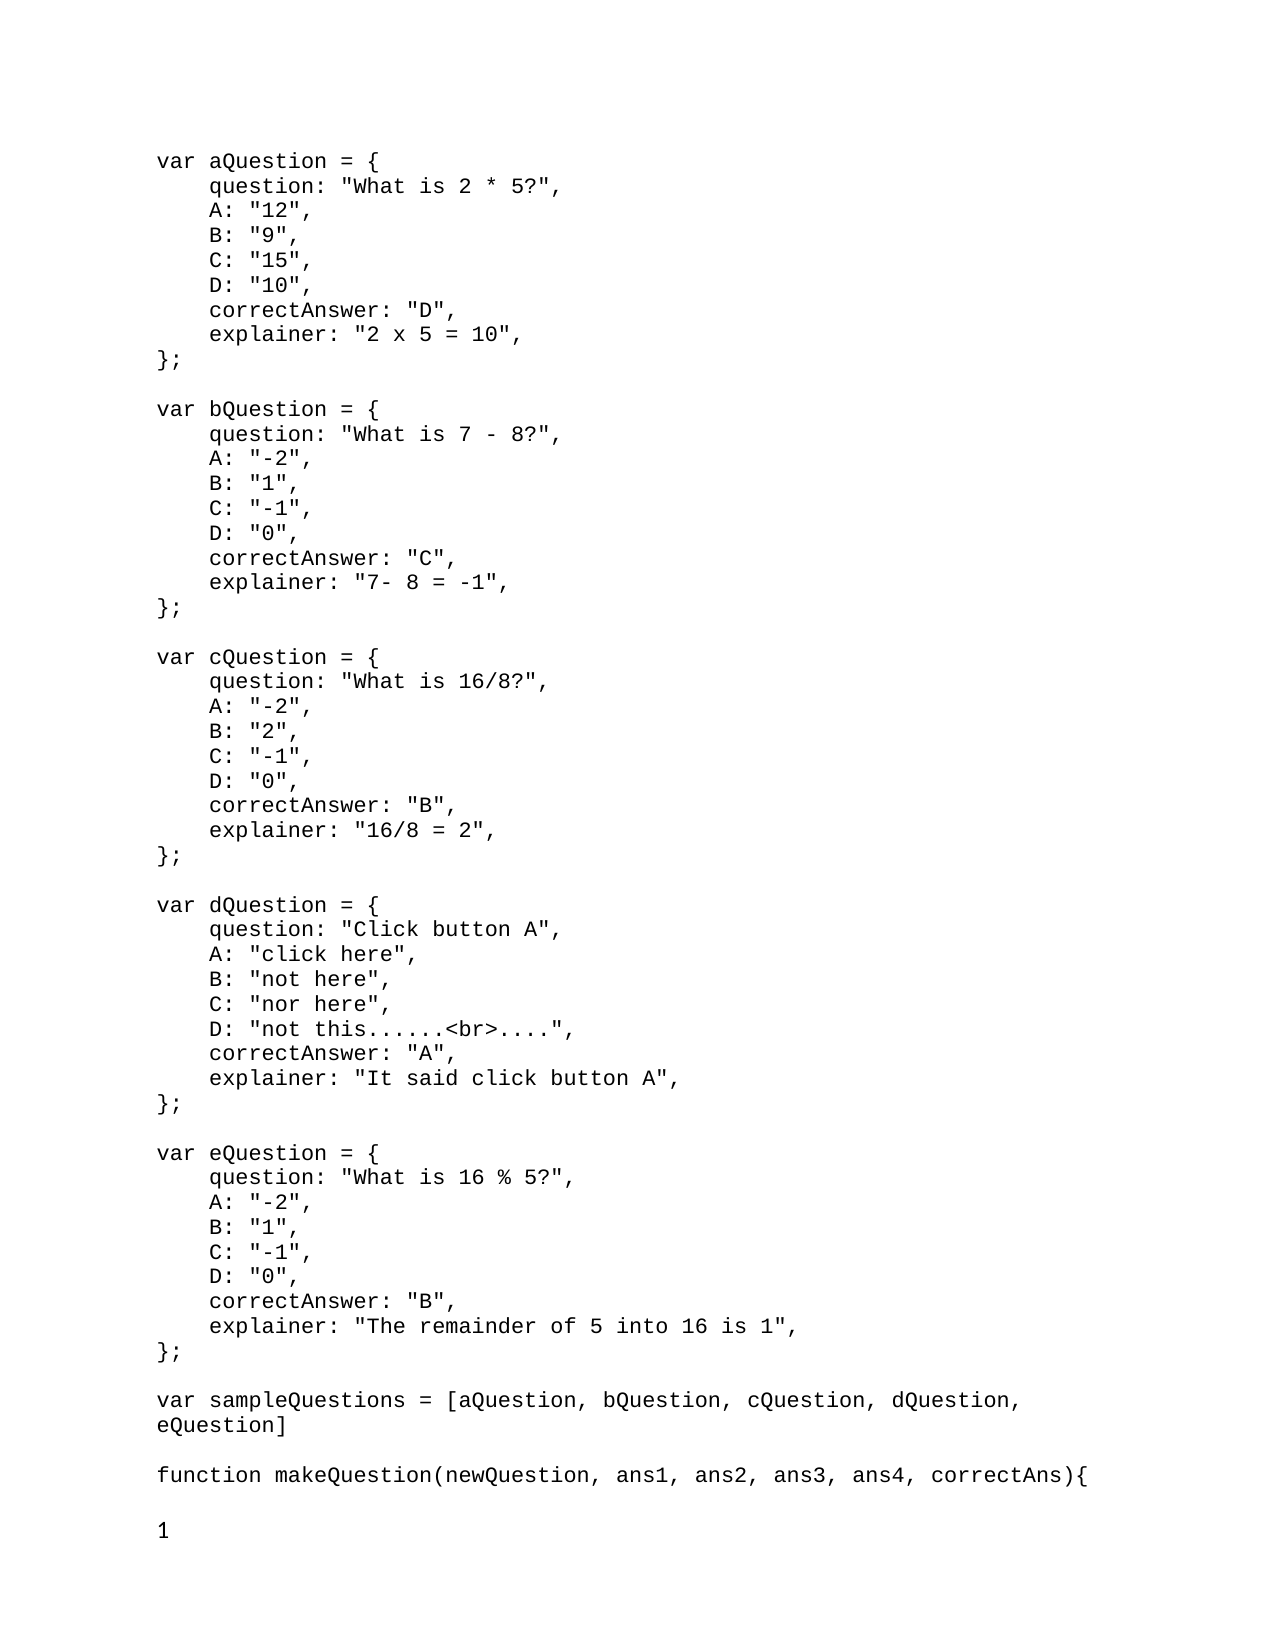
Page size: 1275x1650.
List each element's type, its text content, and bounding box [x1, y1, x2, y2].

text B: "9", [156, 224, 1118, 249]
text C: "15", [156, 249, 1118, 274]
text B: "1", [156, 1216, 1118, 1241]
text A: "12", [156, 199, 1118, 224]
text B: "2", [156, 720, 1118, 745]
text A: "click here", [156, 943, 1118, 968]
text var eQuestion = { [156, 1142, 1118, 1166]
text correctAnswer: "D", [156, 299, 1118, 323]
text }; [156, 348, 1118, 373]
text correctAnswer: "C", [156, 547, 1118, 571]
text D: "0", [156, 770, 1118, 794]
text question: "What is 16 % 5?", [156, 1166, 1118, 1191]
text explainer: "It said click button A", [156, 1067, 1118, 1092]
text explainer: "The remainder of 5 into 16 is 1", [156, 1315, 1118, 1340]
text C: "-1", [156, 745, 1118, 770]
text A: "-2", [156, 447, 1118, 472]
text C: "-1", [156, 1241, 1118, 1266]
text correctAnswer: "B", [156, 1290, 1118, 1315]
text D: "10", [156, 274, 1118, 299]
text explainer: "2 x 5 = 10", [156, 323, 1118, 348]
text A: "-2", [156, 695, 1118, 720]
text var aQuestion = { [156, 150, 1118, 175]
text A: "-2", [156, 1191, 1118, 1216]
text var dQuestion = { [156, 894, 1118, 918]
text D: "0", [156, 1266, 1118, 1290]
text correctAnswer: "A", [156, 1042, 1118, 1067]
text var cQuestion = { [156, 646, 1118, 671]
text question: "What is 2 * 5?", [156, 175, 1118, 199]
text C: "nor here", [156, 993, 1118, 1018]
text function makeQuestion(newQuestion, ans1, ans2, ans3, ans4, correctAns){ [156, 1464, 1118, 1489]
text }; [156, 1092, 1118, 1117]
text D: "0", [156, 522, 1118, 547]
text var bQuestion = { [156, 398, 1118, 423]
text question: "What is 16/8?", [156, 671, 1118, 695]
text B: "not here", [156, 968, 1118, 993]
text }; [156, 844, 1118, 869]
text question: "What is 7 - 8?", [156, 423, 1118, 447]
text var sampleQuestions = [aQuestion, bQuestion, cQuestion, dQuestion, eQuestion] [156, 1389, 1118, 1439]
text D: "not this......<br>....", [156, 1018, 1118, 1042]
text }; [156, 596, 1118, 621]
text B: "1", [156, 472, 1118, 497]
text }; [156, 1340, 1118, 1365]
text correctAnswer: "B", [156, 794, 1118, 819]
text explainer: "16/8 = 2", [156, 819, 1118, 844]
text question: "Click button A", [156, 918, 1118, 943]
text explainer: "7- 8 = -1", [156, 571, 1118, 596]
text C: "-1", [156, 497, 1118, 522]
